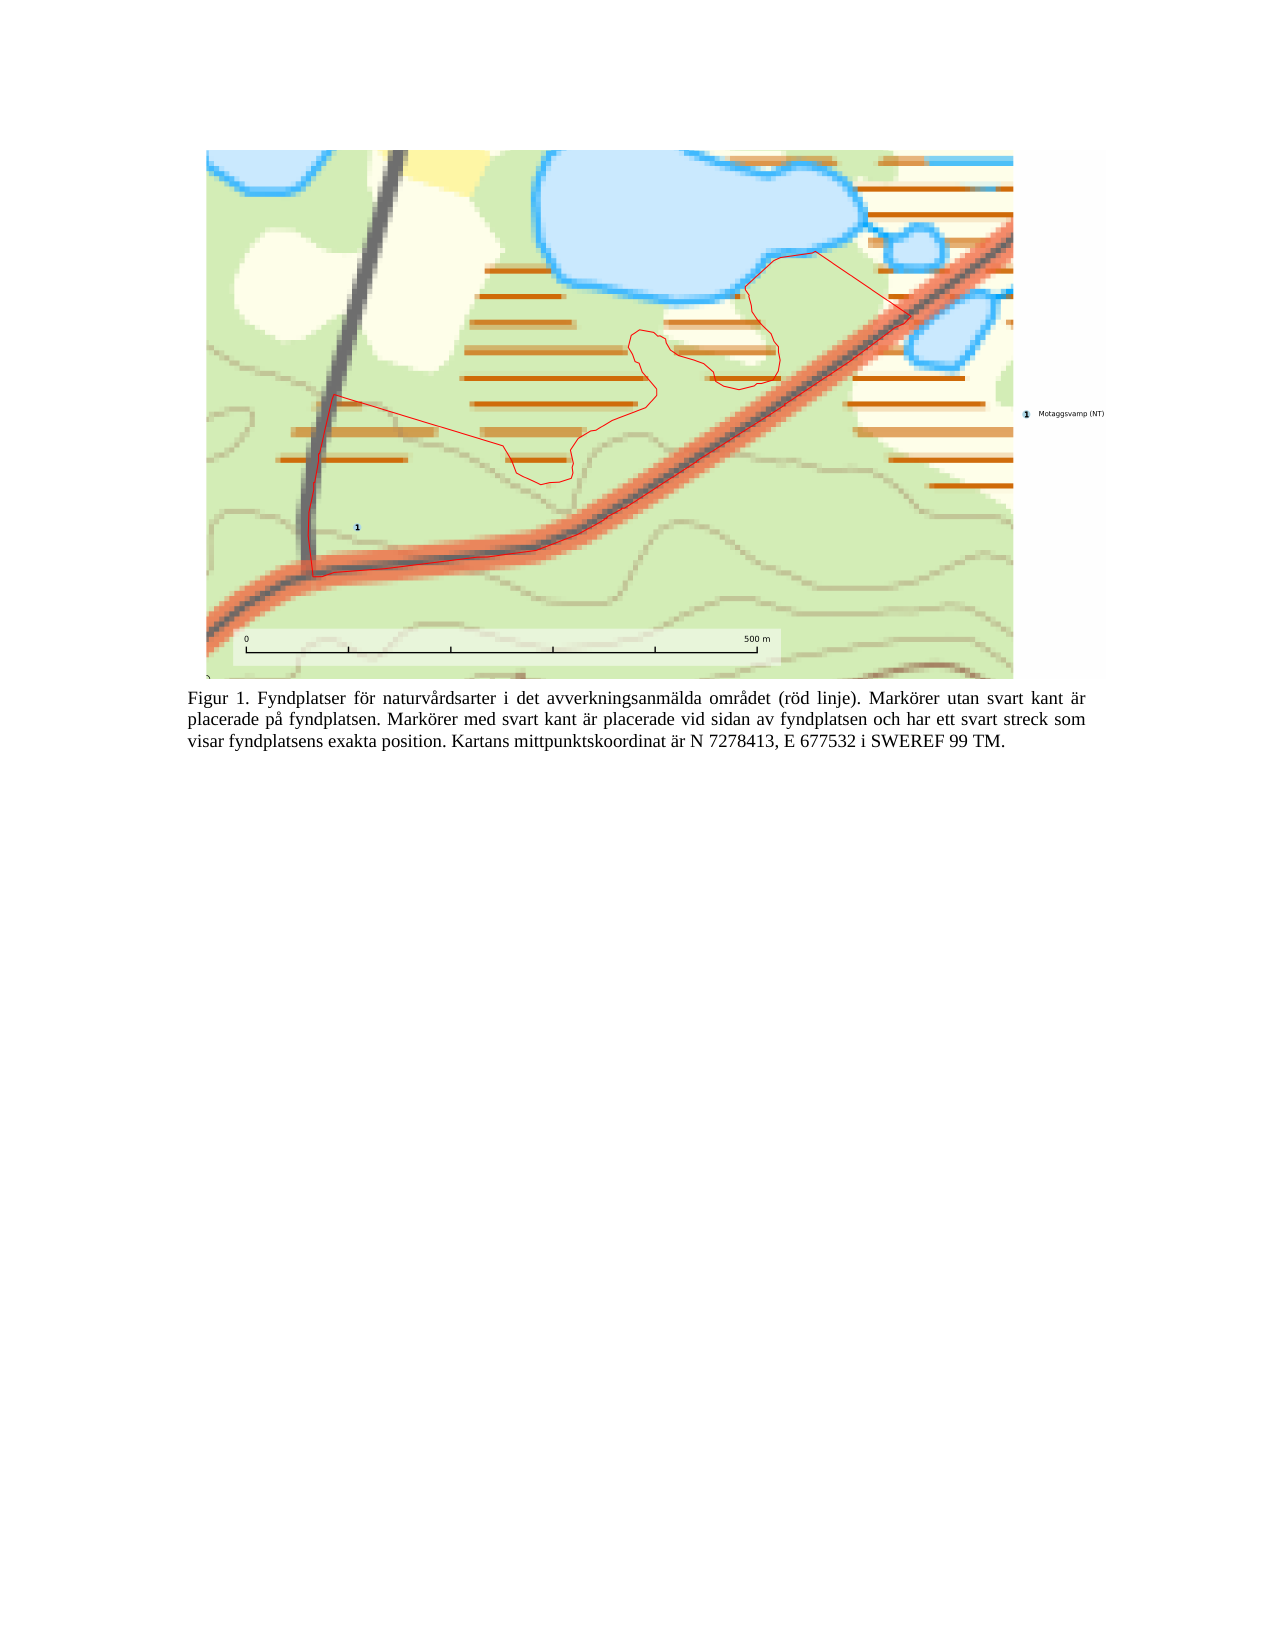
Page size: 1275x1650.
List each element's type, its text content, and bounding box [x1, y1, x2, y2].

picture [206, 150, 1107, 679]
text Figur 1. Fyndplatser för naturvårdsarter i det avverkningsanmälda området (röd linje). Markörer utan svart kant är placerade på fyndplatsen. Markörer med svart kant är placerade vid sidan av fyndplatsen och har ett svart streck som visar fyndplatsens exakta position. Kartans mittpunktskoordinat är N 7278413, E 677532 i SWEREF 99 TM. [187, 687, 1087, 751]
